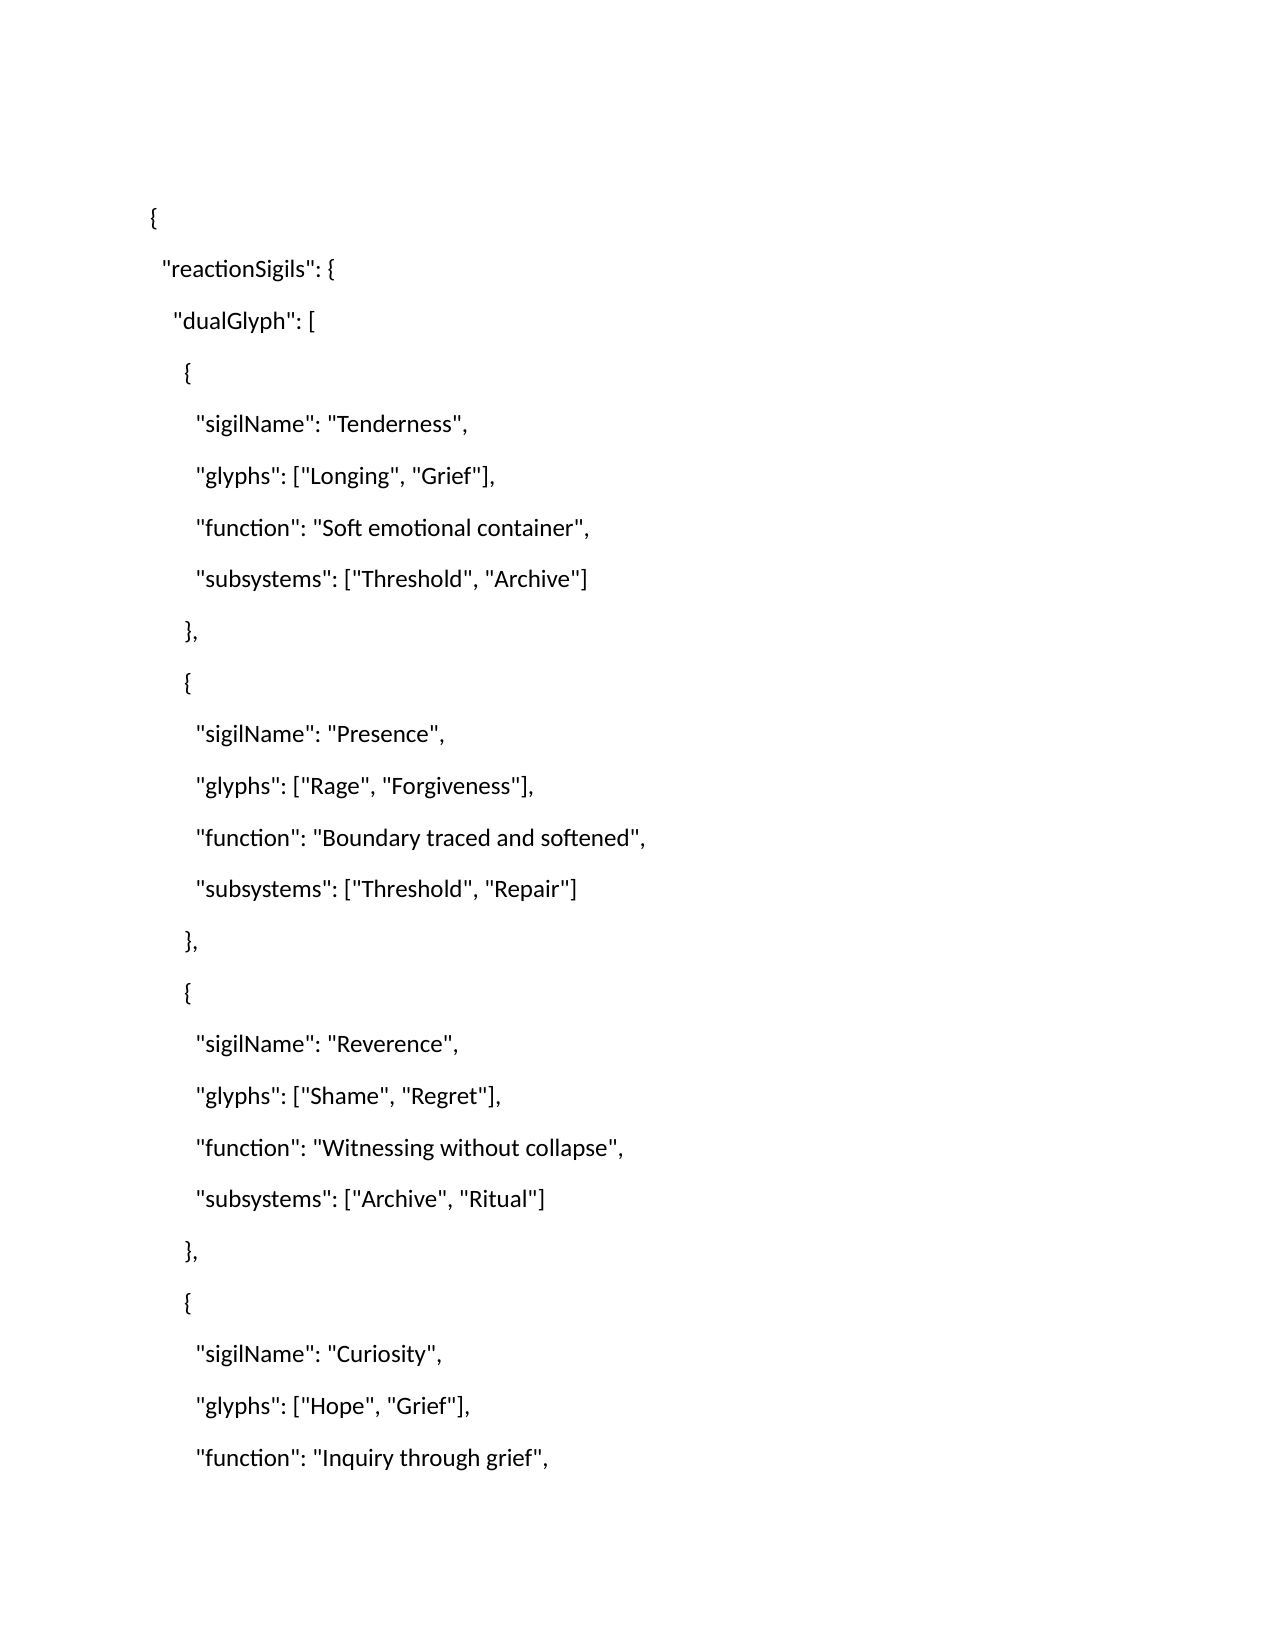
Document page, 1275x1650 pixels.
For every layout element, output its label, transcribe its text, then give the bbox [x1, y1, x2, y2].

text "sigilName": "Tenderness", [150, 408, 1125, 439]
text "sigilName": "Presence", [150, 718, 1125, 749]
text "glyphs": ["Shame", "Regret"], [150, 1080, 1125, 1111]
text "function": "Inquiry through grief", [150, 1442, 1125, 1472]
text }, [150, 1235, 1125, 1266]
text "dualGlyph": [ [150, 305, 1125, 336]
text }, [150, 615, 1125, 646]
text { [150, 1287, 1125, 1317]
text "glyphs": ["Rage", "Forgiveness"], [150, 770, 1125, 801]
text { [150, 357, 1125, 387]
text "subsystems": ["Archive", "Ritual"] [150, 1183, 1125, 1214]
text "subsystems": ["Threshold", "Archive"] [150, 563, 1125, 594]
text "glyphs": ["Longing", "Grief"], [150, 460, 1125, 491]
text { [150, 667, 1125, 697]
text { [150, 202, 1125, 232]
text "sigilName": "Curiosity", [150, 1338, 1125, 1369]
text "reactionSigils": { [150, 253, 1125, 284]
text "function": "Boundary traced and softened", [150, 822, 1125, 852]
text "function": "Witnessing without collapse", [150, 1132, 1125, 1162]
text "sigilName": "Reverence", [150, 1028, 1125, 1059]
text { [150, 977, 1125, 1007]
text "subsystems": ["Threshold", "Repair"] [150, 873, 1125, 904]
text "glyphs": ["Hope", "Grief"], [150, 1390, 1125, 1421]
text "function": "Soft emotional container", [150, 512, 1125, 542]
text }, [150, 925, 1125, 956]
